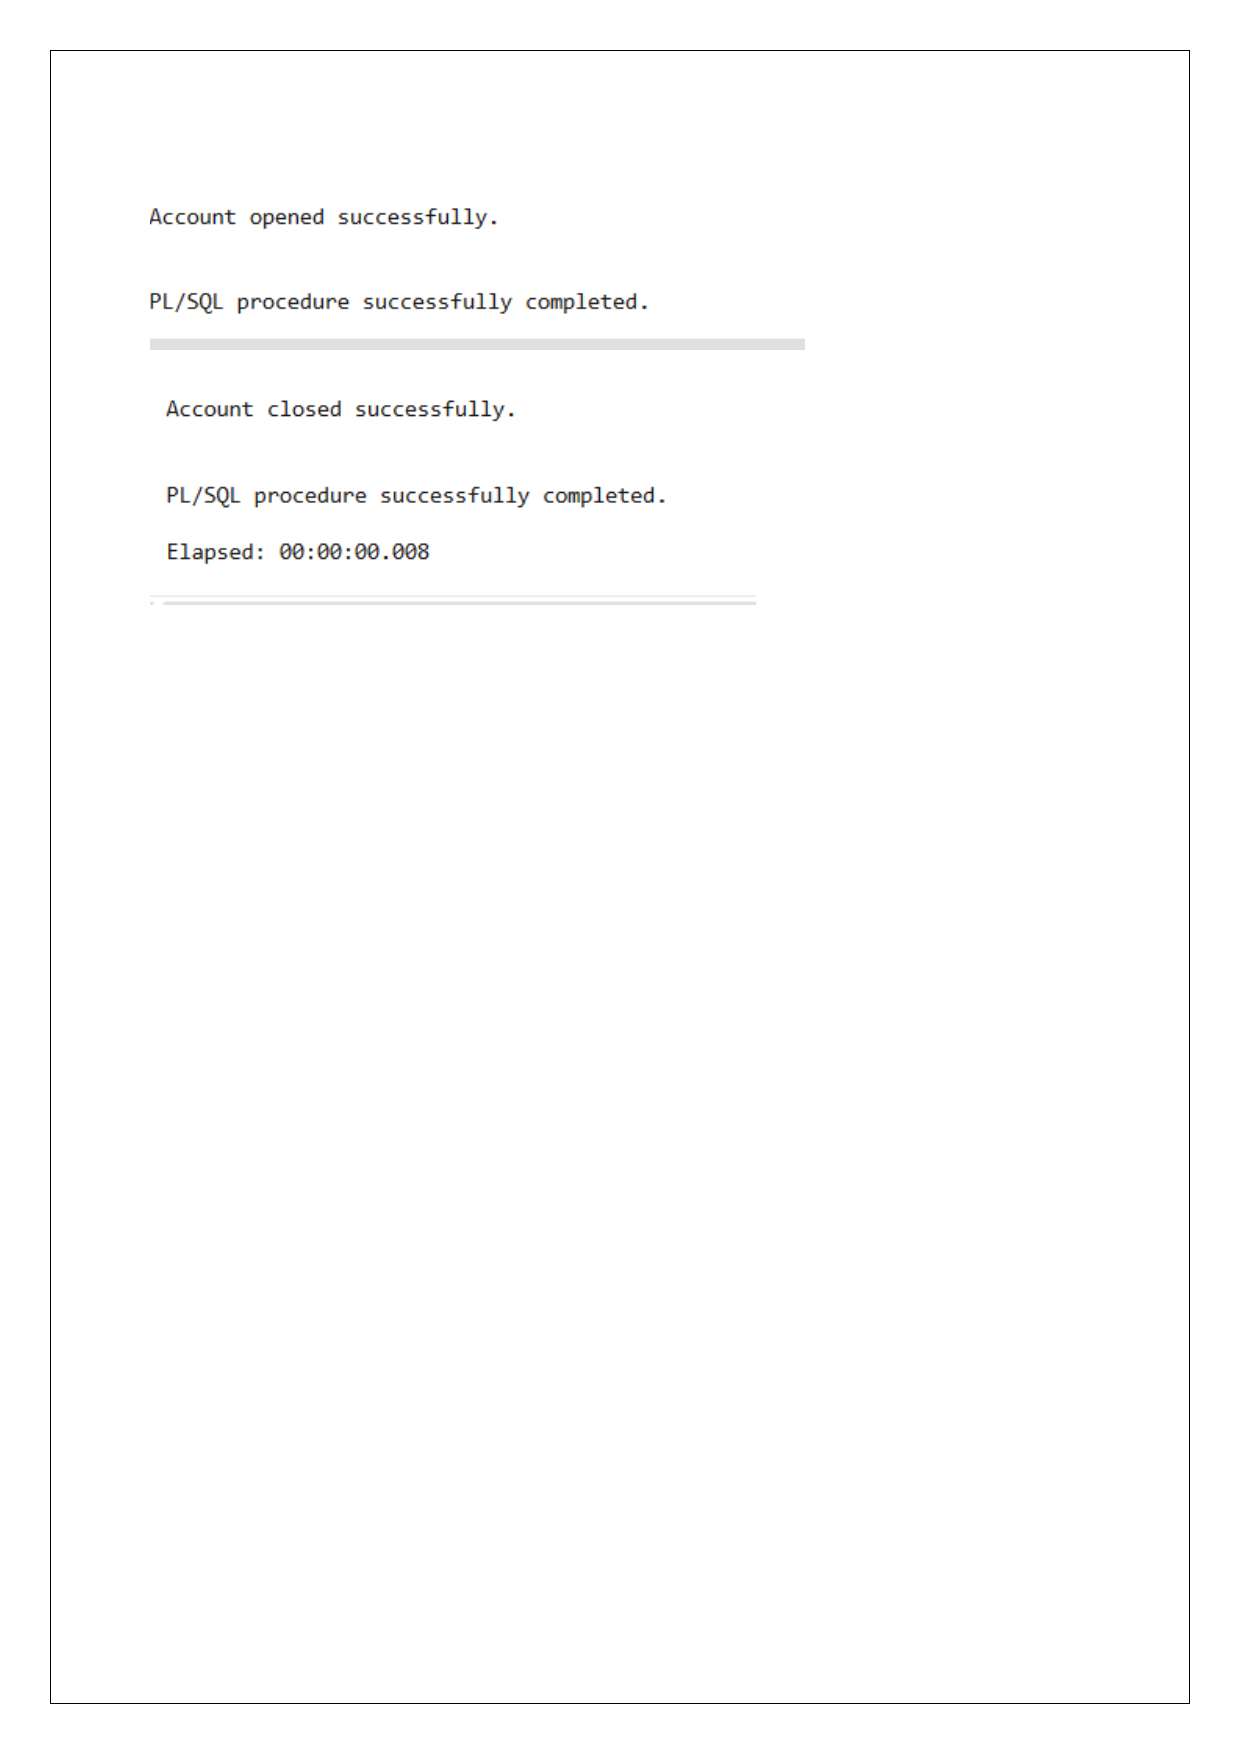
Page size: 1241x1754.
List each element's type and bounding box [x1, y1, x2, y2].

picture [150, 150, 805, 350]
picture [150, 371, 757, 605]
